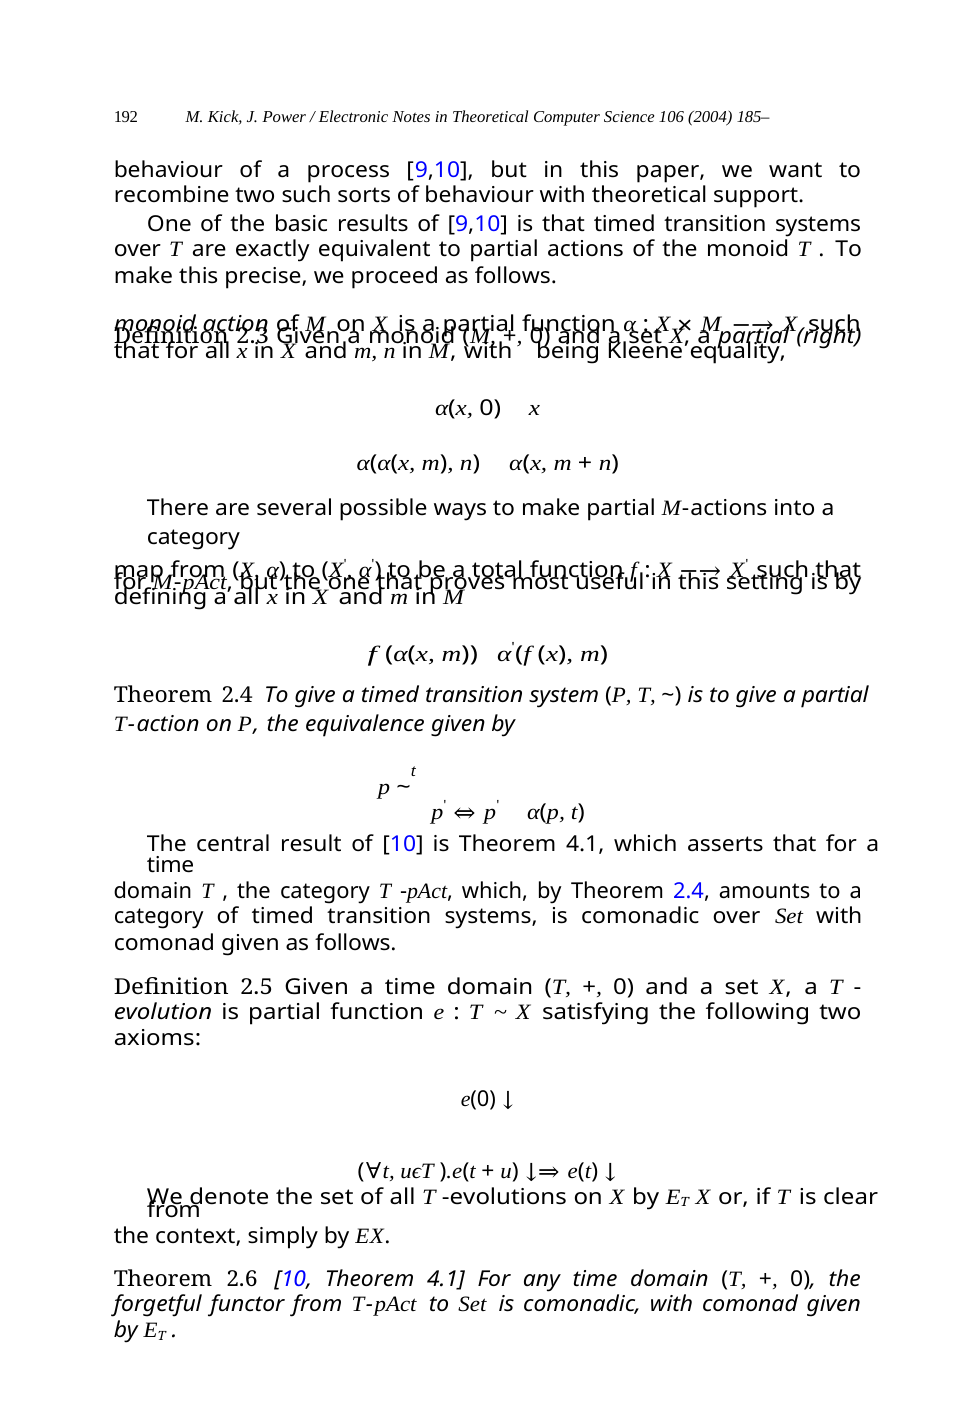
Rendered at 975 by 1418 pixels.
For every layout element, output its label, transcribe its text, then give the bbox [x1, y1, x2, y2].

text the context, simply by EX. [113, 1220, 879, 1249]
text domain T , the category T -pAct, which, by Theorem 2.4, amounts to a category of timed transition systems, is comonadic over Set with comonad given as follows. [113, 878, 862, 957]
text We denote the set of all T -evolutions on X by ET X or, if T is clear from [147, 1194, 879, 1220]
text α(α(x, m), n) α(x, m + n) [102, 447, 873, 477]
text f (α(x, m)) α'(f (x), m) [102, 637, 873, 667]
text There are several possible ways to make partial M-actions into a category [147, 492, 879, 551]
text Definition 2.5 Given a time domain (T, +, 0) and a set X, a T -evolution is partial function e : T ~ X satisfying the following two axioms: [113, 974, 862, 1052]
text e(0) ↓ [102, 1052, 873, 1120]
text α(x, 0) x [102, 392, 873, 421]
text monoid action of M on X is a partial function α : X × M −→ X such Definition 2.3 Given a monoid (M, +, 0) and a set X, a partial (right) that for all x in X and m, n in M, with being Kleene equality, [113, 320, 862, 364]
text Theorem 2.6 [10, Theorem 4.1] For any time domain (T, +, 0), the forgetful functor from T-pAct to Set is comonadic, with comonad given by ET . [113, 1266, 862, 1344]
text Theorem 2.4 To give a timed transition system (P, T, ~) is to give a partial [113, 679, 879, 708]
text p' ⇔ p' α(p, t) [431, 761, 879, 834]
text The central result of [10] is Theorem 4.1, which asserts that for a time [147, 834, 879, 877]
text behaviour of a process [9,10], but in this paper, we want to recombine two such sorts of behaviour with theoretical support. [113, 156, 862, 209]
text (∀t, uϵT ).e(t + u) ↓⇒ e(t) ↓ [102, 1120, 873, 1194]
text One of the basic results of [9,10] is that timed transition systems over T are exactly equivalent to partial actions of the monoid T . To make this precise, we proceed as follows. [113, 211, 862, 289]
text p ~t [102, 761, 416, 800]
text T-action on P, the equivalence given by [113, 708, 879, 737]
text map from (X, α) to (X', α') to be a total function f : X −→ X' such that for M-pAct, but the one that proves most useful in this setting is by defining a all x in X and m in M [113, 566, 862, 611]
